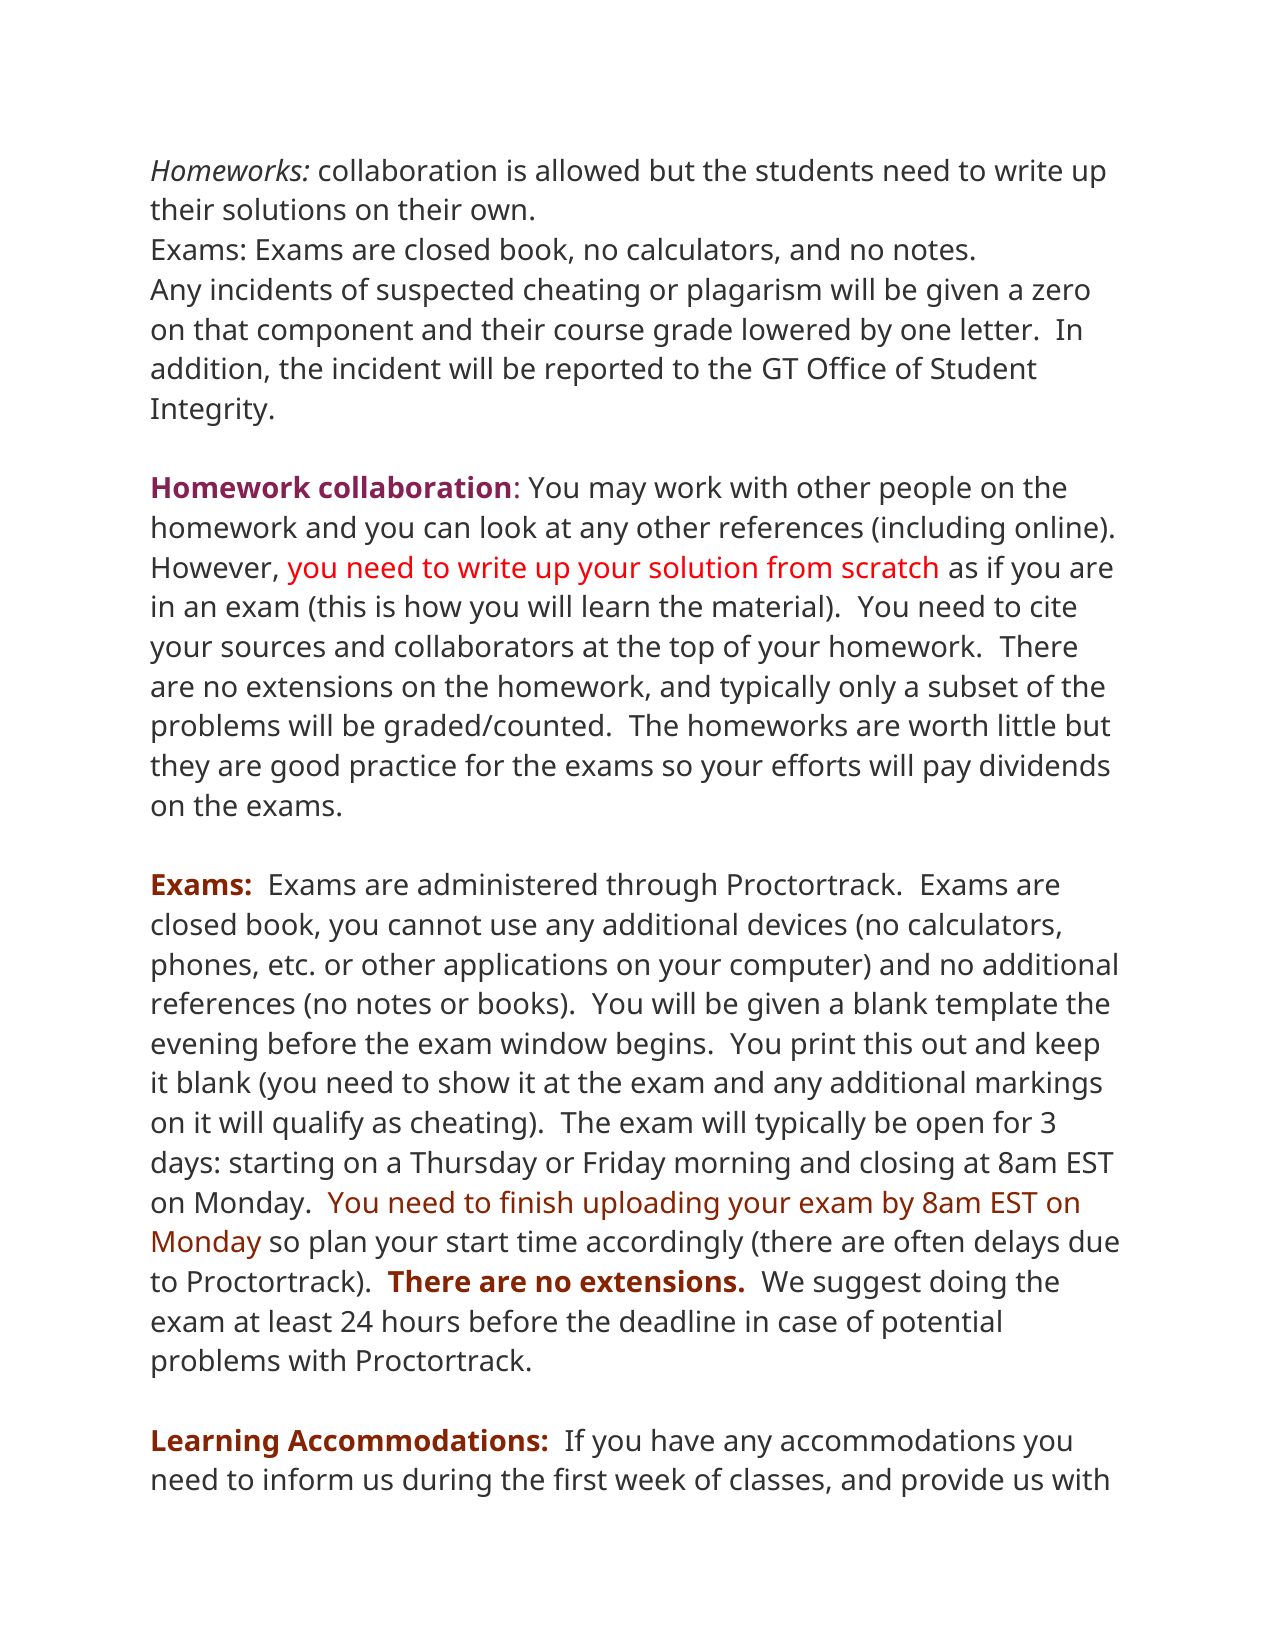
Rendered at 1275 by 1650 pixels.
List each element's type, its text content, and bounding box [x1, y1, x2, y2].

text Homework collaboration: You may work with other people on the homework and you can look at any other references (including online). However, you need to write up your solution from scratch as if you are in an exam (this is how you will learn the material). You need to cite your sources and collaborators at the top of your homework. There are no extensions on the homework, and typically only a subset of the problems will be graded/counted. The homeworks are worth little but they are good practice for the exams so your efforts will pay dividends on the exams. [150, 467, 1125, 825]
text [150, 1420, 1125, 1499]
text Exams: Exams are administered through Proctortrack. Exams are closed book, you cannot use any additional devices (no calculators, phones, etc. or other applications on your computer) and no additional references (no notes or books). You will be given a blank template the evening before the exam window begins. You print this out and keep it blank (you need to show it at the exam and any additional markings on it will qualify as cheating). The exam will typically be open for 3 days: starting on a Thursday or Friday morning and closing at 8am EST on Monday. You need to finish uploading your exam by 8am EST on Monday so plan your start time accordingly (there are often delays due to Proctortrack). There are no extensions. We suggest doing the exam at least 24 hours before the deadline in case of potential problems with Proctortrack. [150, 864, 1125, 1380]
text Any incidents of suspected cheating or plagarism will be given a zero on that component and their course grade lowered by one letter. In addition, the incident will be reported to the GT Office of Student Integrity. [150, 269, 1125, 428]
text Homeworks: collaboration is allowed but the students need to write up their solutions on their own. [150, 150, 1125, 229]
text Exams: Exams are closed book, no calculators, and no notes. [150, 229, 1125, 269]
